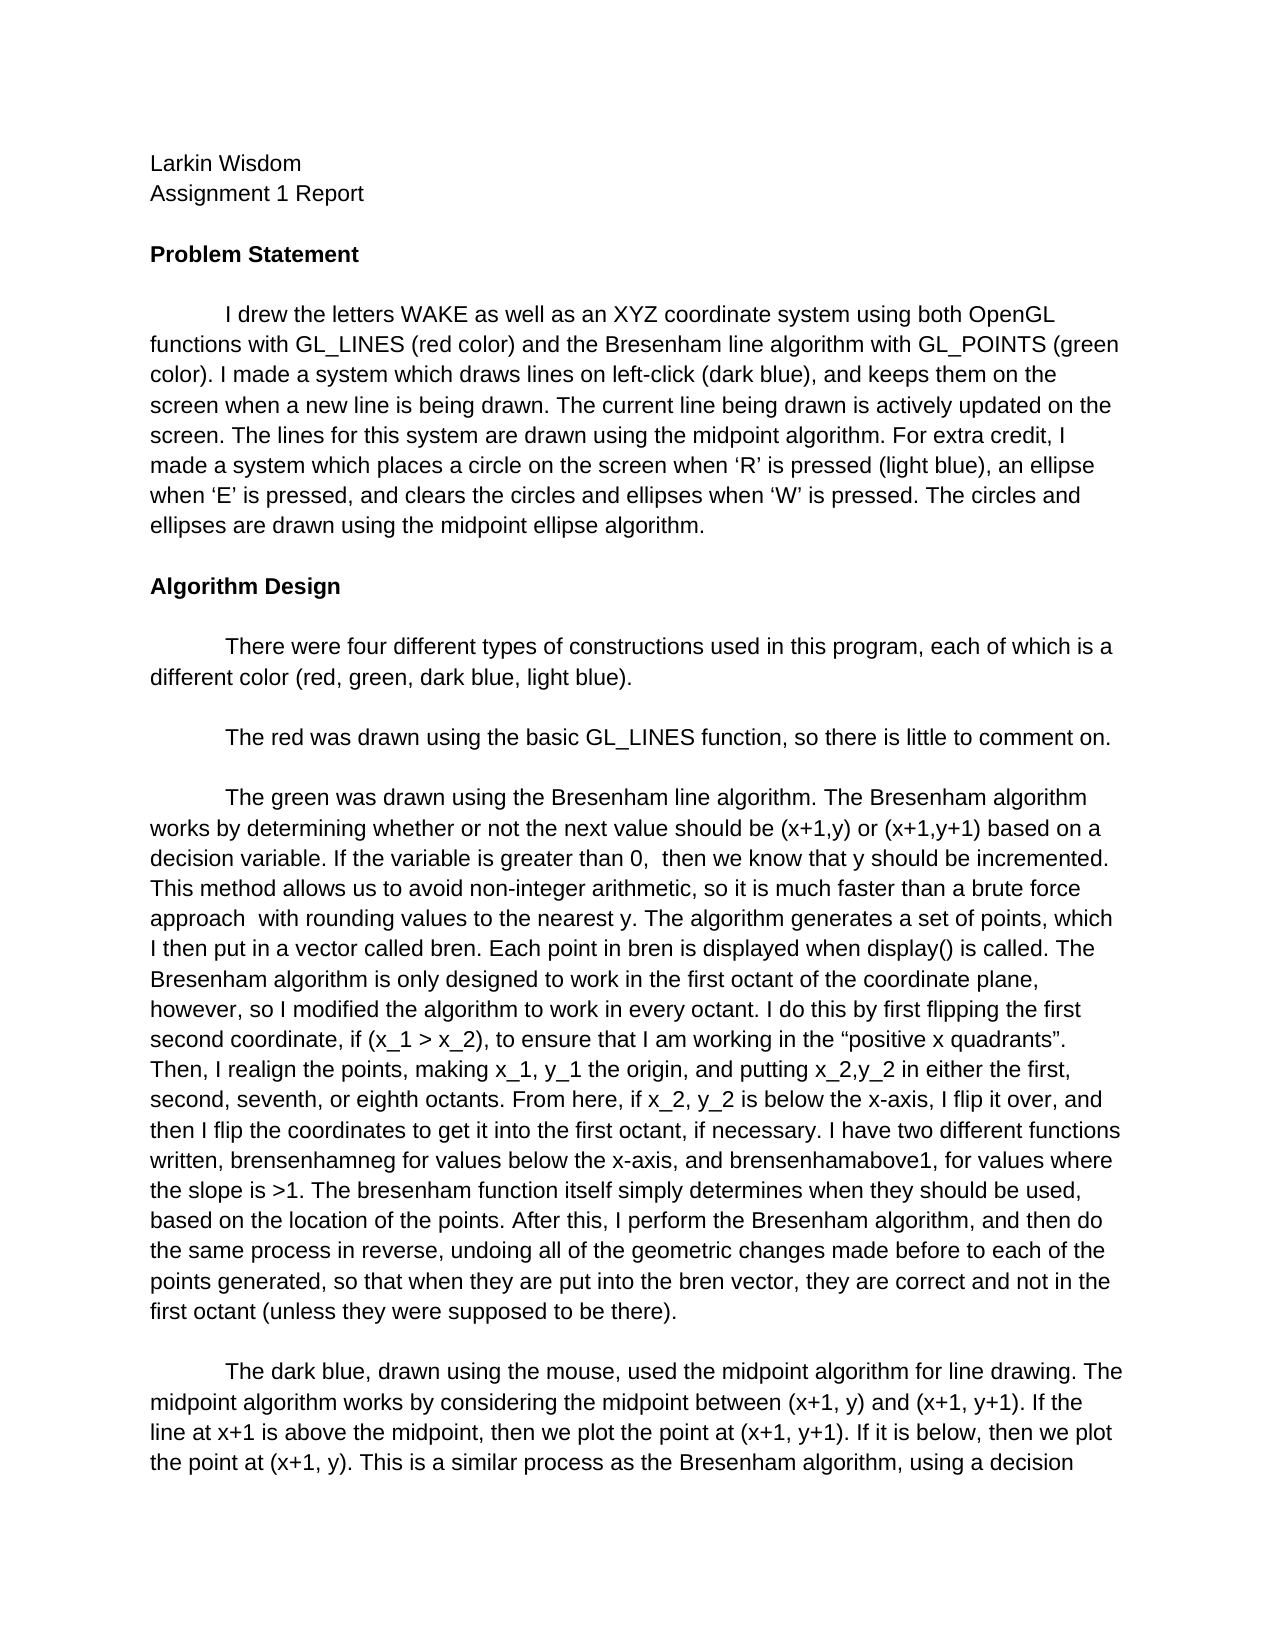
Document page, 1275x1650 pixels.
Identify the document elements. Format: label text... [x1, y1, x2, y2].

text I drew the letters WAKE as well as an XYZ coordinate system using both OpenGL functions with GL_LINES (red color) and the Bresenham line algorithm with GL_POINTS (green color). I made a system which draws lines on left-click (dark blue), and keeps them on the screen when a new line is being drawn. The current line being drawn is actively updated on the screen. The lines for this system are drawn using the midpoint algorithm. For extra credit, I made a system which places a circle on the screen when ‘R’ is pressed (light blue), an ellipse when ‘E’ is pressed, and clears the circles and ellipses when ‘W’ is pressed. The circles and ellipses are drawn using the midpoint ellipse algorithm. [150, 301, 1125, 539]
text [150, 1358, 1125, 1475]
text The green was drawn using the Bresenham line algorithm. The Bresenham algorithm works by determining whether or not the next value should be (x+1,y) or (x+1,y+1) based on a decision variable. If the variable is greater than 0, then we know that y should be incremented. This method allows us to avoid non-integer arithmetic, so it is much faster than a brute force approach with rounding values to the nearest y. The algorithm generates a set of points, which I then put in a vector called bren. Each point in bren is displayed when display() is called. The Bresenham algorithm is only designed to work in the first octant of the coordinate plane, however, so I modified the algorithm to work in every octant. I do this by first flipping the first second coordinate, if (x_1 > x_2), to ensure that I am working in the “positive x quadrants”. Then, I realign the points, making x_1, y_1 the origin, and putting x_2,y_2 in either the first, second, seventh, or eighth octants. From here, if x_2, y_2 is below the x-axis, I flip it over, and then I flip the coordinates to get it into the first octant, if necessary. I have two different functions written, brensenhamneg for values below the x-axis, and brensenhamabove1, for values where the slope is >1. The bresenham function itself simply determines when they should be used, based on the location of the points. After this, I perform the Bresenham algorithm, and then do the same process in reverse, undoing all of the geometric changes made before to each of the points generated, so that when they are put into the bren vector, they are correct and not in the first octant (unless they were supposed to be there). [150, 784, 1125, 1324]
text Problem Statement [150, 241, 1125, 267]
text Larkin Wisdom [150, 150, 1125, 176]
text Algorithm Design [150, 573, 1125, 599]
text Assignment 1 Report [150, 180, 1125, 207]
text There were four different types of constructions used in this program, each of which is a different color (red, green, dark blue, light blue). [150, 633, 1125, 690]
text The red was drawn using the basic GL_LINES function, so there is little to comment on. [150, 724, 1125, 750]
